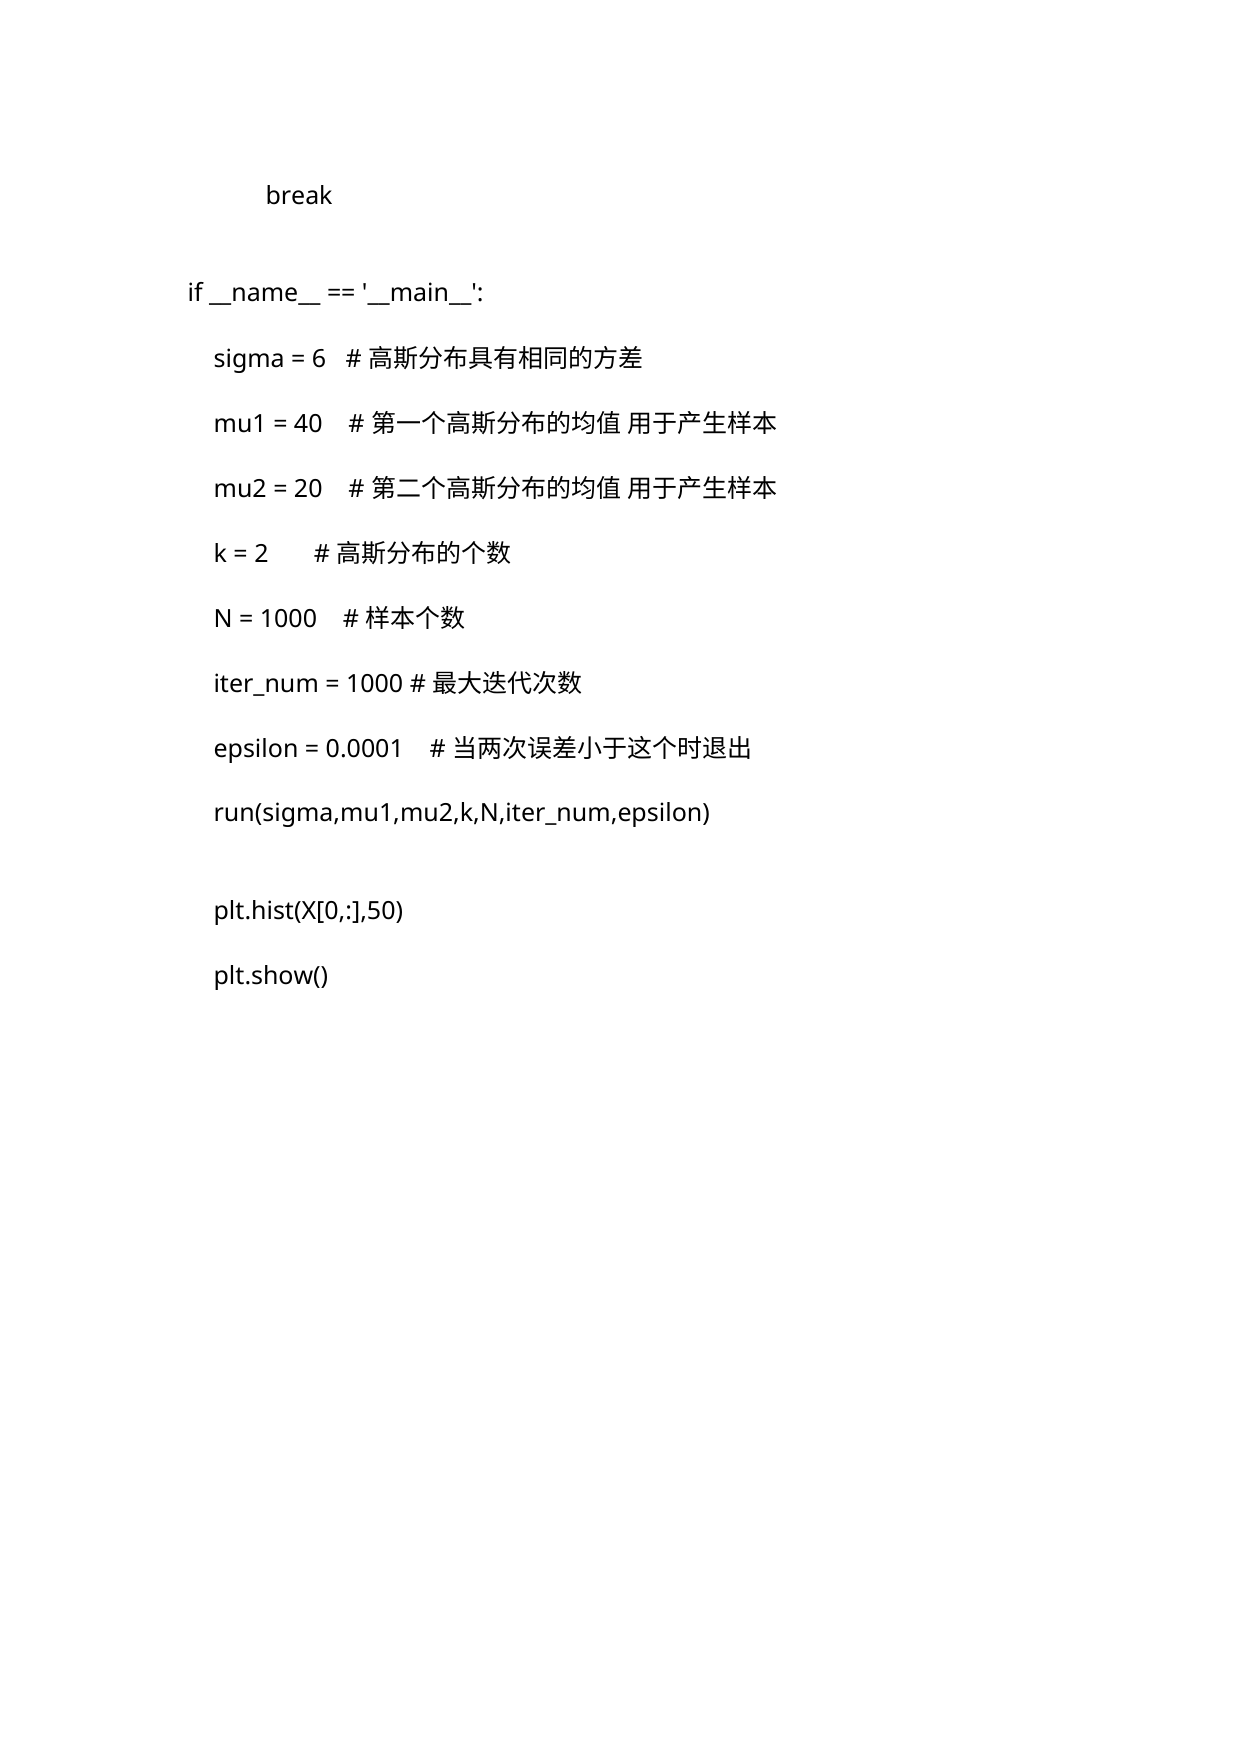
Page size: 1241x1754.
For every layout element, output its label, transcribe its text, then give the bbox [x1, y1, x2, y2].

text k = 2 # 高斯分布的个数 [187, 519, 1053, 584]
text sigma = 6 # 高斯分布具有相同的方差 [187, 324, 1053, 389]
text plt.hist(X[0,:],50) [187, 877, 1053, 942]
text iter_num = 1000 # 最大迭代次数 [187, 649, 1053, 714]
text mu2 = 20 # 第二个高斯分布的均值 用于产生样本 [187, 454, 1053, 519]
text epsilon = 0.0001 # 当两次误差小于这个时退出 [187, 714, 1053, 779]
text N = 1000 # 样本个数 [187, 584, 1053, 649]
text plt.show() [187, 942, 1053, 1007]
text break [187, 162, 1053, 227]
text if __name__ == '__main__': [187, 259, 1053, 324]
text mu1 = 40 # 第一个高斯分布的均值 用于产生样本 [187, 389, 1053, 454]
text run(sigma,mu1,mu2,k,N,iter_num,epsilon) [187, 779, 1053, 844]
